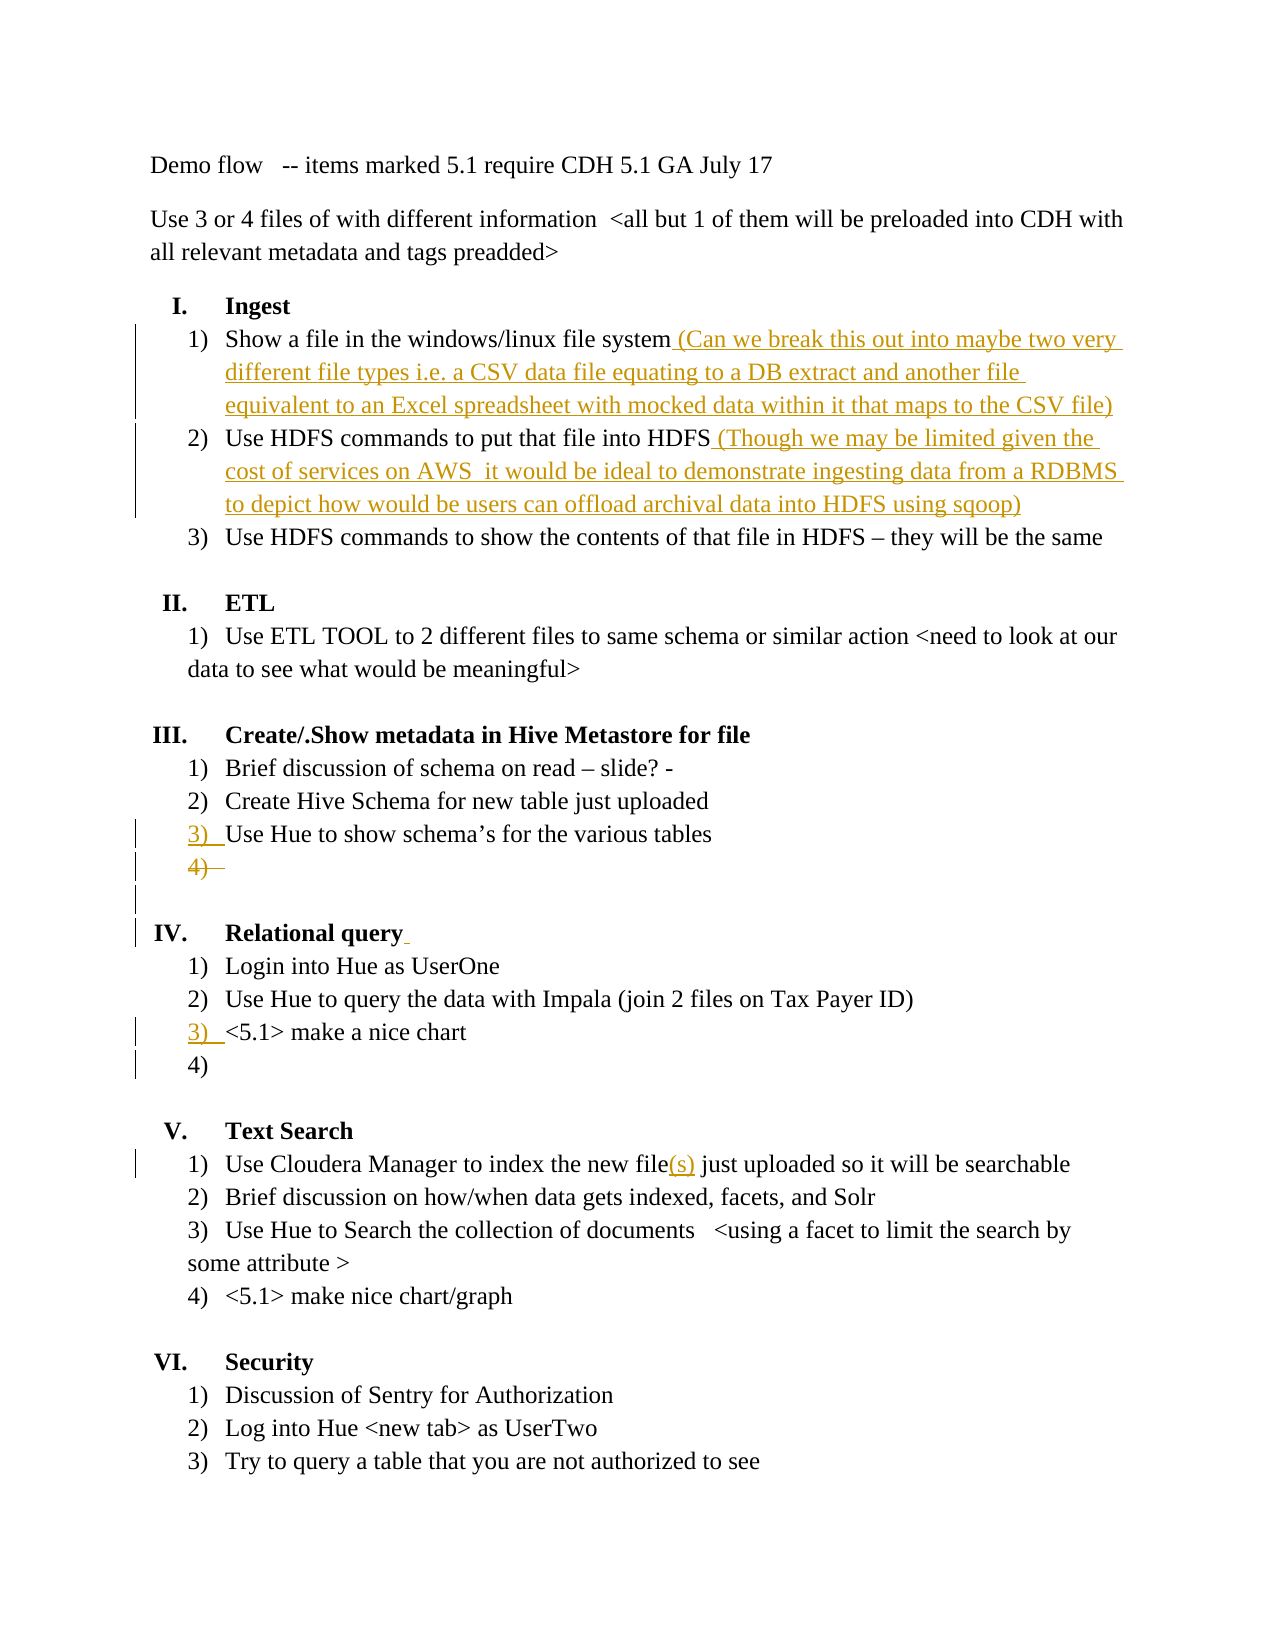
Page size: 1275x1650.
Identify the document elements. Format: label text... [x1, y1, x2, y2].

list Discussion of Sentry for Authorization [187, 1380, 1125, 1409]
list ETL [187, 588, 1125, 617]
list Use HDFS commands to show the contents of that file in HDFS – they will be the same [187, 522, 1125, 551]
list Create/.Show metadata in Hive Metastore for file [187, 720, 1125, 749]
list Log into Hue <new tab> as UserTwo [187, 1413, 1125, 1442]
list Show a file in the windows/linux file system [187, 324, 1125, 418]
text Demo flow -- items marked 5.1 require CDH 5.1 GA July 17 [150, 150, 1125, 179]
list Use Hue to show schema’s for the various tables [187, 819, 1125, 848]
list Use Cloudera Manager to index the new file just uploaded so it will be searchable [187, 1149, 1125, 1178]
list Brief discussion on how/when data gets indexed, facets, and Solr [187, 1182, 1125, 1211]
list Security [187, 1347, 1125, 1376]
list Brief discussion of schema on read – slide? - [187, 753, 1125, 782]
list Login into Hue as UserOne [187, 951, 1125, 980]
list Text Search [187, 1116, 1125, 1145]
list Try to query a table that you are not authorized to see [187, 1446, 1125, 1475]
list Ingest [187, 291, 1125, 319]
list <5.1> make nice chart/graph [187, 1281, 1125, 1310]
list <5.1> make a nice chart [187, 1017, 1125, 1046]
list Create Hive Schema for new table just uploaded [187, 786, 1125, 815]
list Use Hue to Search the collection of documents <using a facet to limit the search by some attribute > [187, 1215, 1125, 1277]
list Use Hue to query the data with Impala (join 2 files on Tax Payer ID) [187, 984, 1125, 1013]
list Use HDFS commands to put that file into HDFS [187, 423, 1125, 518]
text Use 3 or 4 files of with different information <all but 1 of them will be preloaded into CDH with all relevant metadata and tags preadded> [150, 204, 1125, 266]
list Relational query [187, 918, 1125, 947]
list Use ETL TOOL to 2 different files to same schema or similar action <need to look at our data to see what would be meaningful> [187, 621, 1125, 683]
